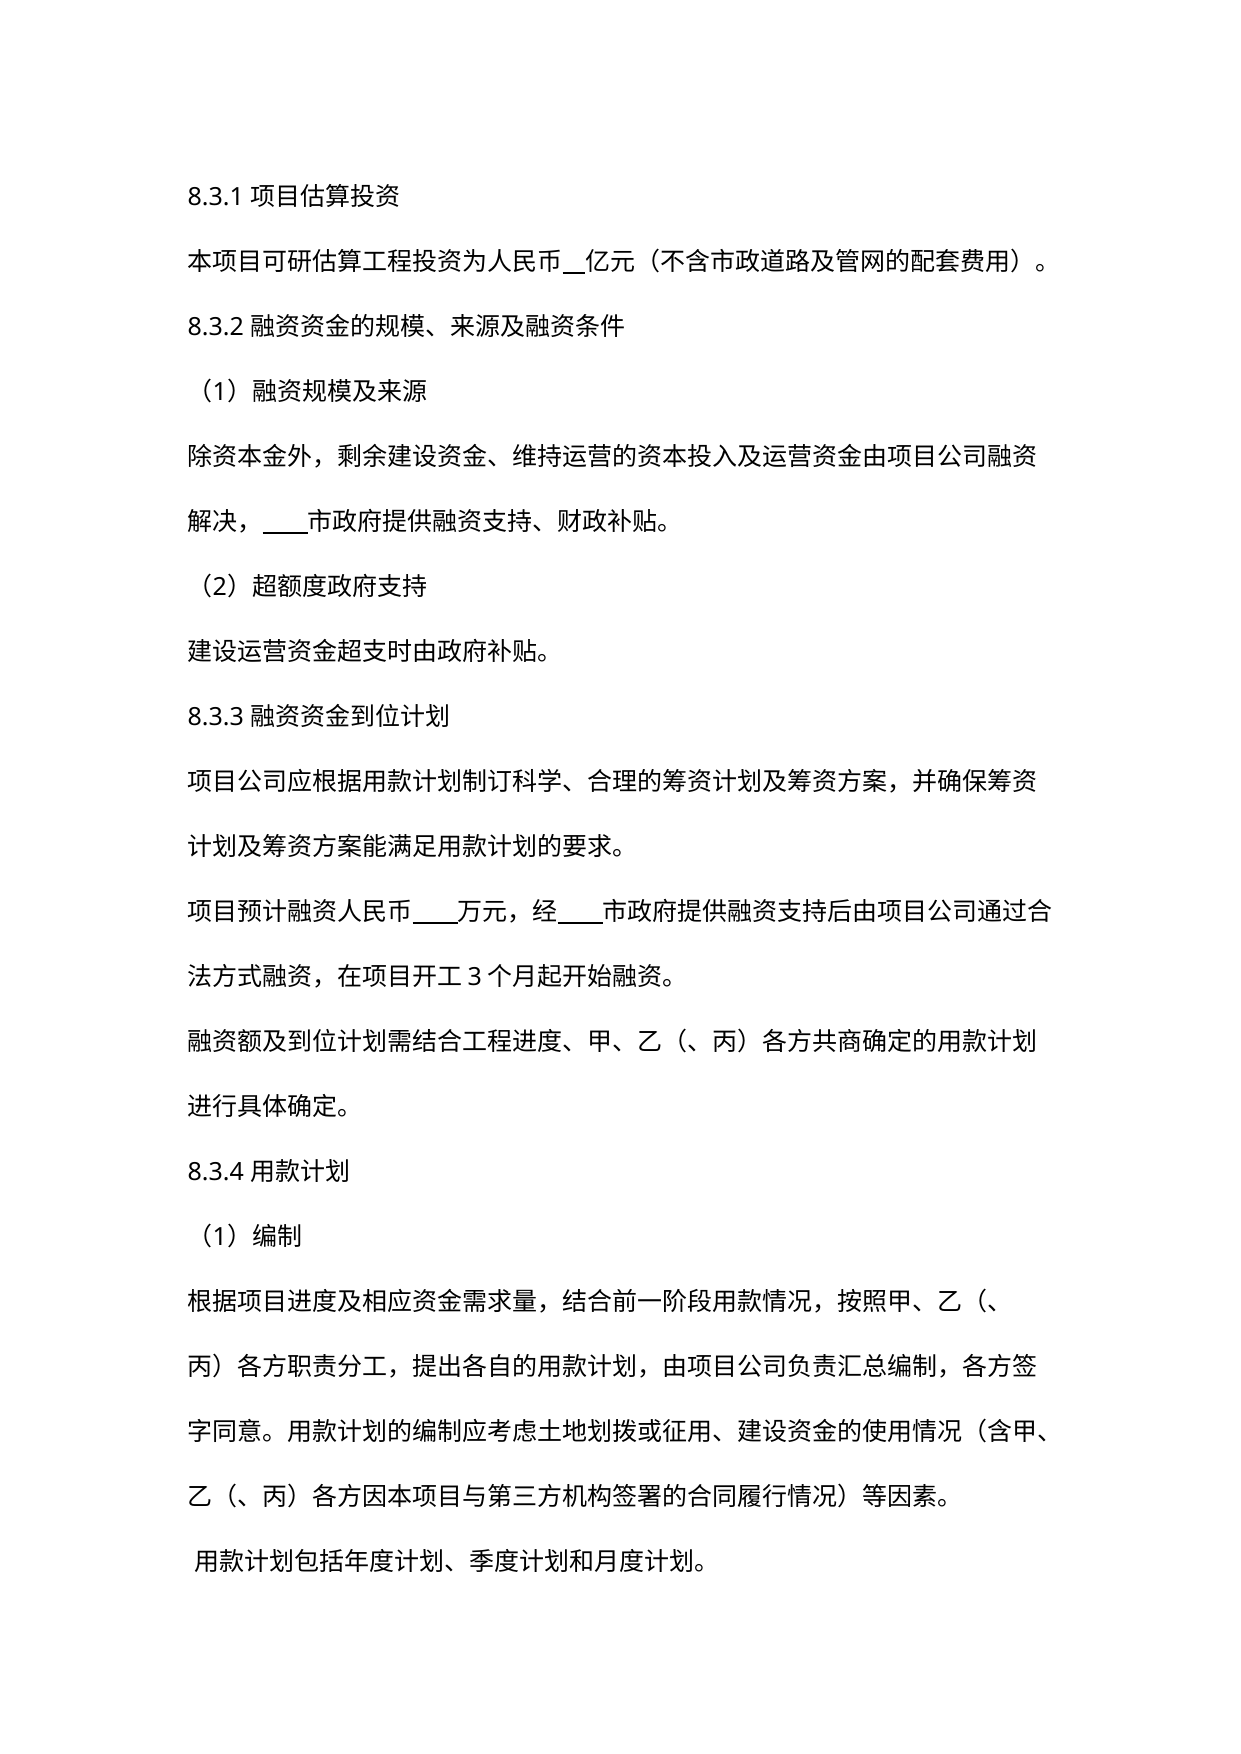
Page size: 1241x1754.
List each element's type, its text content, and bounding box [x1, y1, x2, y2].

text 8.3.1 项目估算投资 [187, 162, 1053, 227]
text （1）融资规模及来源 [187, 357, 1053, 422]
text 除资本金外，剩余建设资金、维持运营的资本投入及运营资金由项目公司融资解决， 市政府提供融资支持、财政补贴。 [187, 422, 1053, 552]
text 根据项目进度及相应资金需求量，结合前一阶段用款情况，按照甲、乙（、丙）各方职责分工，提出各自的用款计划，由项目公司负责汇总编制，各方签字同意。用款计划的编制应考虑土地划拨或征用、建设资金的使用情况（含甲、乙（、丙）各方因本项目与第三方机构签署的合同履行情况）等因素。 [187, 1267, 1053, 1527]
text 建设运营资金超支时由政府补贴。 [187, 617, 1053, 682]
text 融资额及到位计划需结合工程进度、甲、乙（、丙）各方共商确定的用款计划进行具体确定。 [187, 1007, 1053, 1137]
text 用款计划包括年度计划、季度计划和月度计划。 [187, 1527, 1053, 1592]
text （2）超额度政府支持 [187, 552, 1053, 617]
text 本项目可研估算工程投资为人民币 亿元（不含市政道路及管网的配套费用）。 [187, 227, 1053, 292]
text 项目公司应根据用款计划制订科学、合理的筹资计划及筹资方案，并确保筹资计划及筹资方案能满足用款计划的要求。 [187, 747, 1053, 877]
text 8.3.4 用款计划 [187, 1137, 1053, 1202]
text 8.3.3 融资资金到位计划 [187, 682, 1053, 747]
text 项目预计融资人民币 万元，经 市政府提供融资支持后由项目公司通过合法方式融资，在项目开工3个月起开始融资。 [187, 877, 1053, 1007]
text （1）编制 [187, 1202, 1053, 1267]
text 8.3.2 融资资金的规模、来源及融资条件 [187, 292, 1053, 357]
